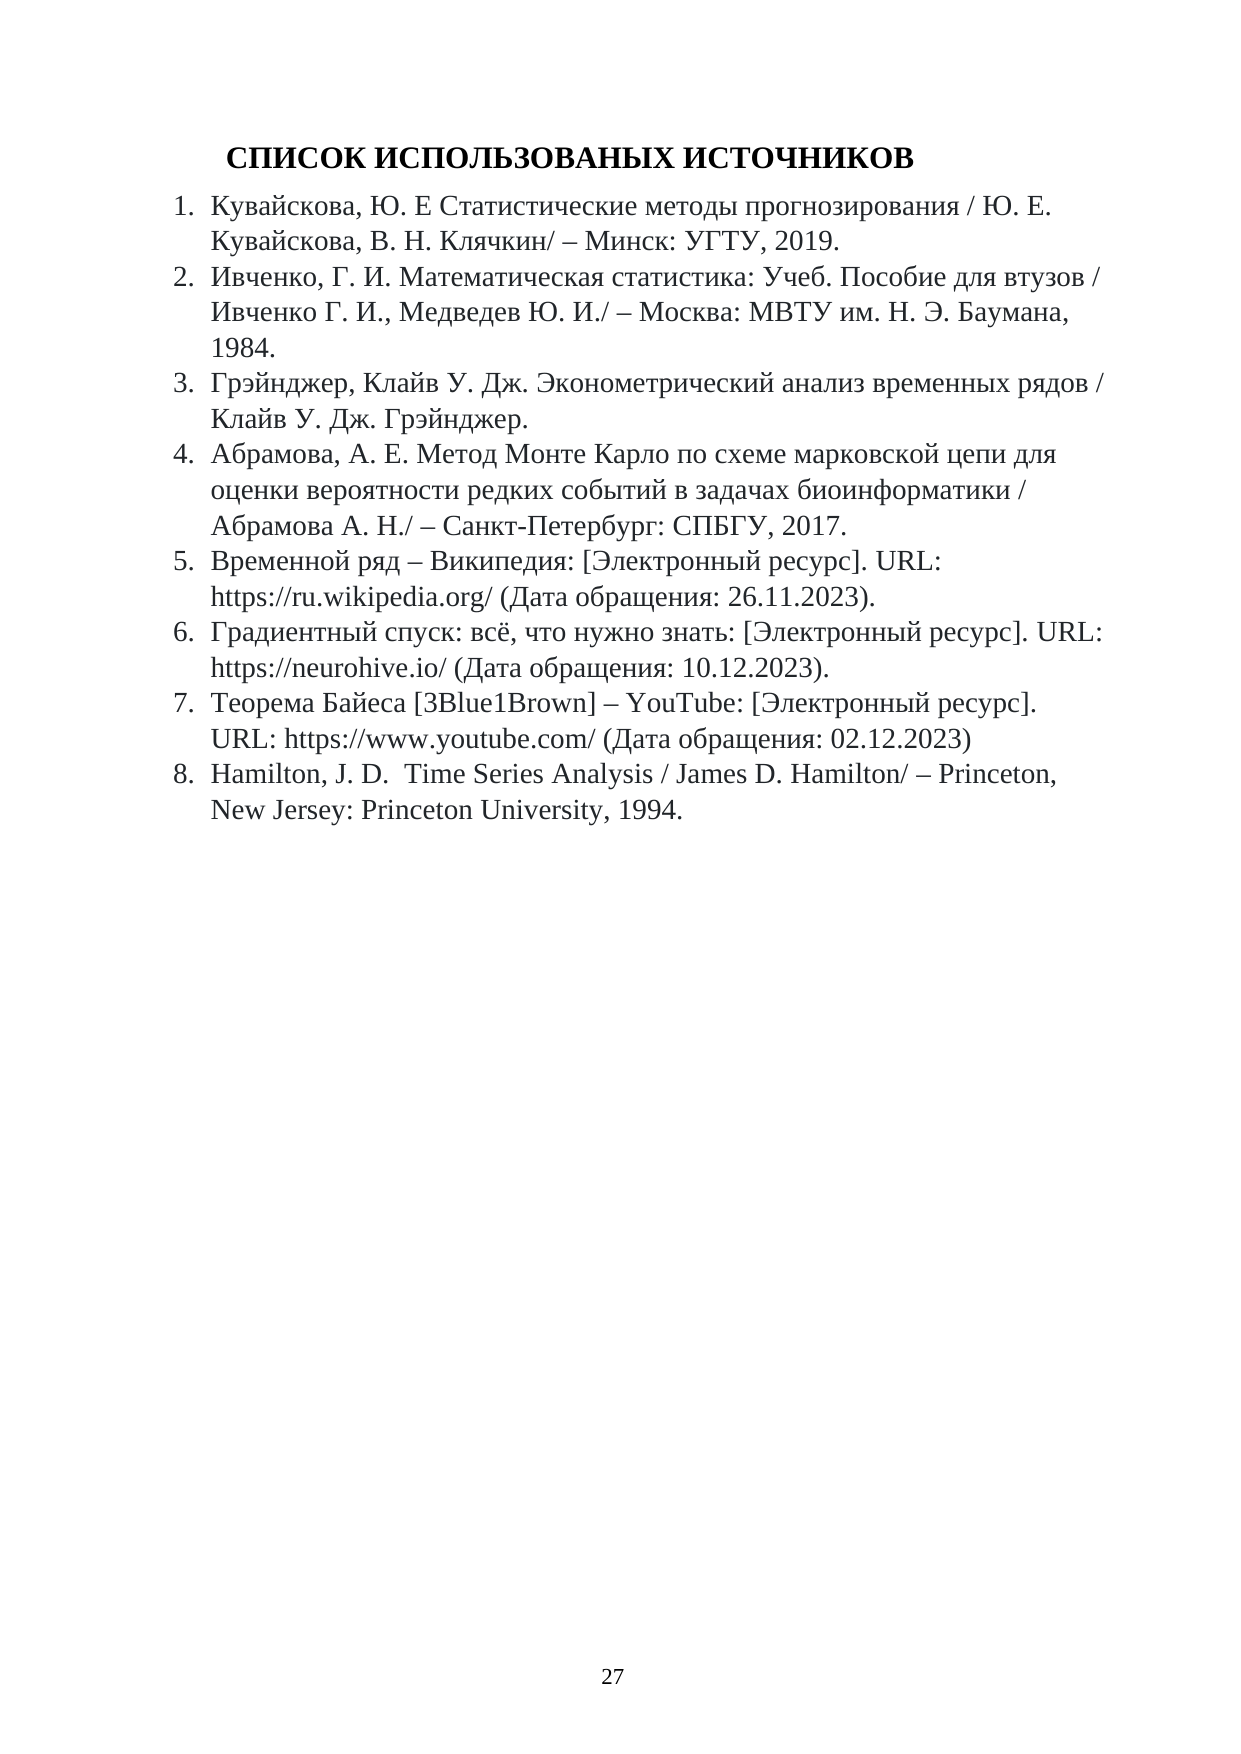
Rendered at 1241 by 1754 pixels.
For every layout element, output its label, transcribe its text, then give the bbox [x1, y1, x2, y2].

list Грэйнджер, Клайв У. Дж. Эконометрический анализ временных рядов / Клайв У. Дж. Грэйнджер. [173, 366, 1105, 435]
list Теорема Байеса [3Blue1Brown] – YouTube: [Электронный ресурс]. URL: https://www.youtube.com/ (Дата обращения: 02.12.2023) [173, 685, 1105, 754]
list Кувайскова, Ю. Е Статистические методы прогнозирования / Ю. Е. Кувайскова, В. Н. Клячкин/ – Минск: УГТУ, 2019. [173, 188, 1105, 257]
list Градиентный спуск: всё, что нужно знать: [Электронный ресурс]. URL: https://neurohive.io/ (Дата обращения: 10.12.2023). [173, 614, 1105, 683]
list Ивченко, Г. И. Математическая статистика: Учеб. Пособие для втузов / Ивченко Г. И., Медведев Ю. И./ – Москва: МВТУ им. Н. Э. Баумана, 1984. [173, 259, 1105, 364]
list Временной ряд – Википедия: [Электронный ресурс]. URL: https://ru.wikipedia.org/ (Дата обращения: 26.11.2023). [173, 543, 1105, 612]
list Hamilton, J. D. Time Series Analysis / James D. Hamilton/ – Princeton, New Jersey: Princeton University, 1994. [173, 756, 1105, 825]
list Абрамова, А. Е. Метод Монте Карло по схеме марковской цепи для оценки вероятности редких событий в задачах биоинформатики / Абрамова А. Н./ – Санкт-Петербург: СПБГУ, 2017. [173, 437, 1105, 541]
subtitle СПИСОК ИСПОЛЬЗОВАНЫХ ИСТОЧНИКОВ [78, 139, 1105, 176]
